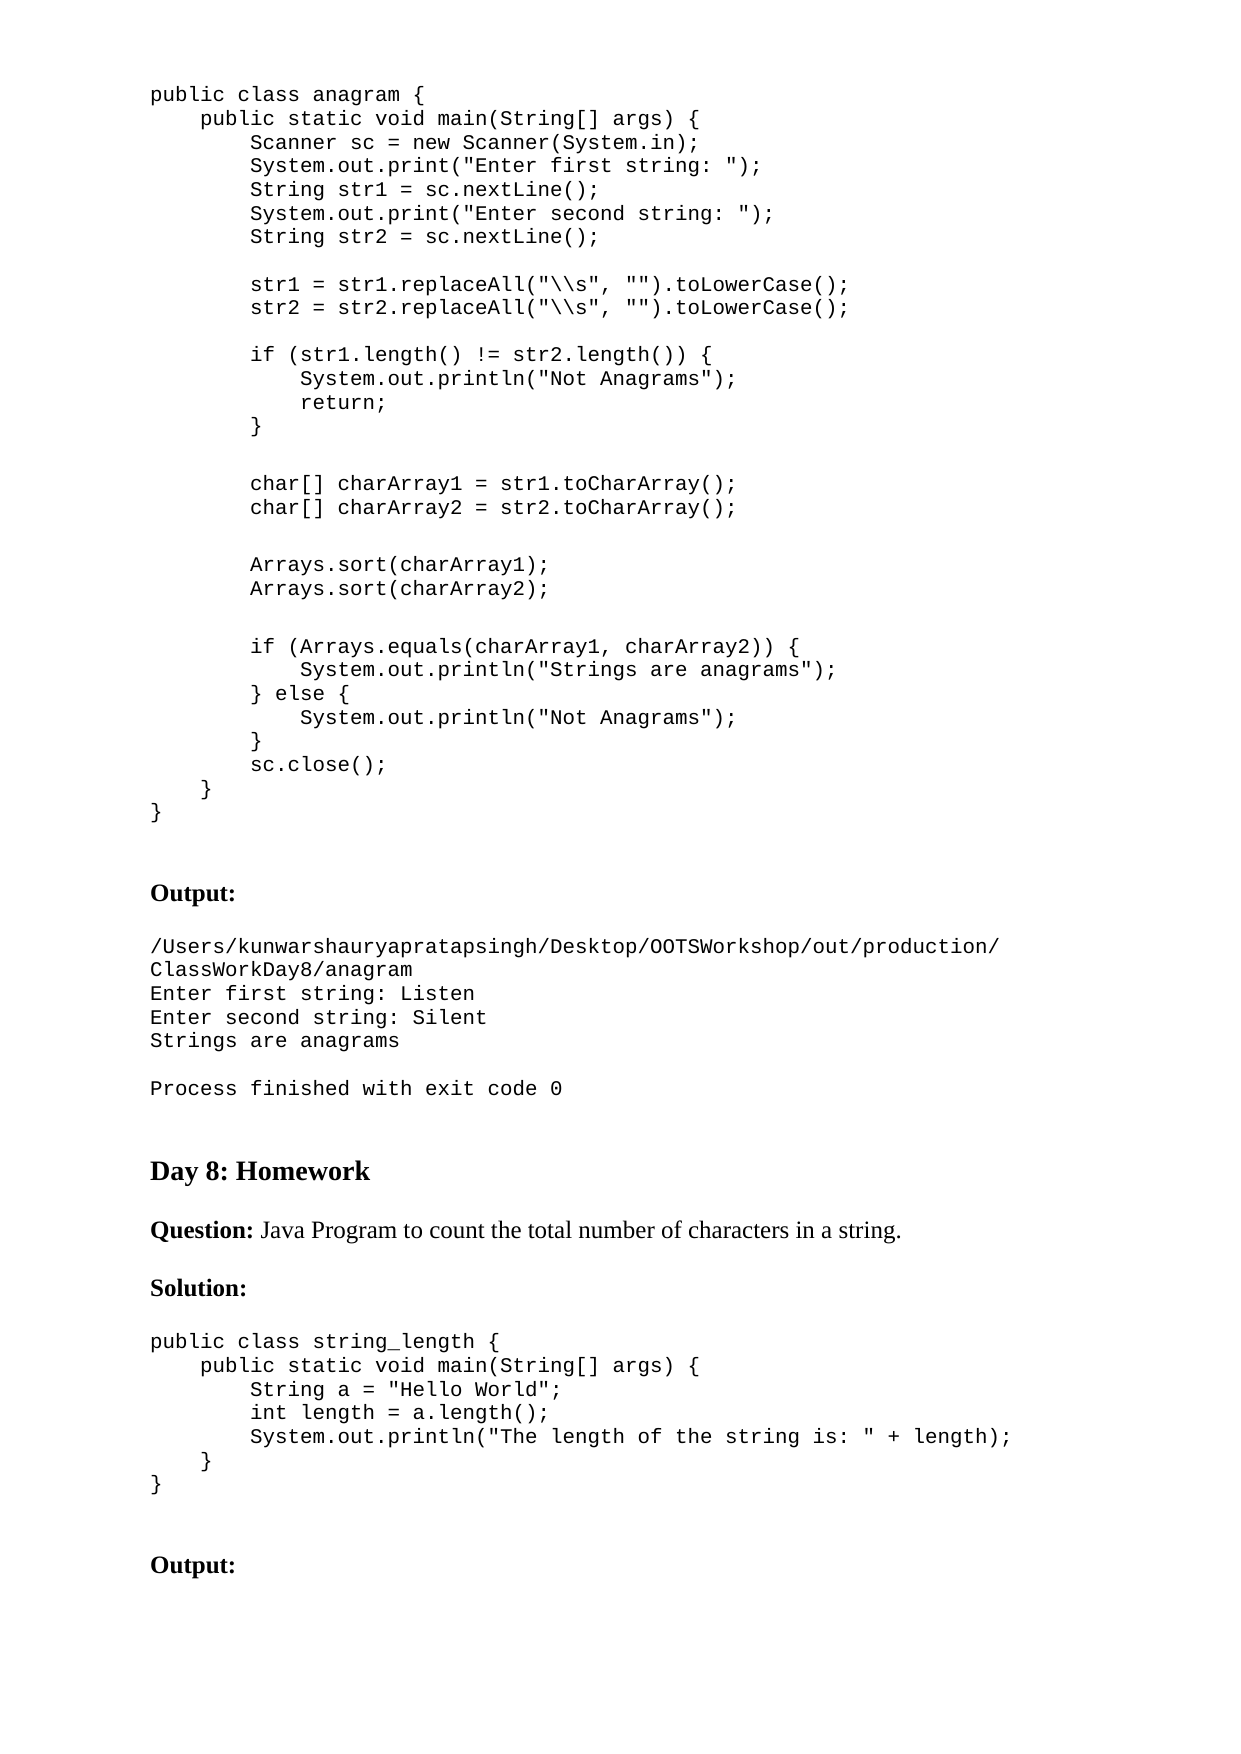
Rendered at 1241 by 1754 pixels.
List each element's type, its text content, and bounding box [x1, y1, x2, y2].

text Enter second string: Silent [150, 1007, 1090, 1030]
text char[] charArray2 = str2.toCharArray(); [150, 497, 1090, 520]
text if (Arrays.equals(charArray1, charArray2)) { [150, 636, 1090, 659]
text Output: [150, 878, 1090, 907]
text public static void main(String[] args) { [150, 108, 1090, 132]
text System.out.println("Not Anagrams"); [150, 368, 1090, 392]
text Arrays.sort(charArray2); [150, 578, 1090, 602]
text } [150, 1473, 1090, 1497]
text String a = "Hello World"; [150, 1379, 1090, 1402]
text int length = a.length(); [150, 1402, 1090, 1426]
text System.out.println("Not Anagrams"); [150, 707, 1090, 730]
text Strings are anagrams [150, 1030, 1090, 1054]
text str2 = str2.replaceAll("\\s", "").toLowerCase(); [150, 297, 1090, 321]
text } [150, 730, 1090, 754]
text Arrays.sort(charArray1); [150, 554, 1090, 578]
text Process finished with exit code 0 [150, 1078, 1090, 1101]
text } [150, 778, 1090, 801]
text /Users/kunwarshauryapratapsingh/Desktop/OOTSWorkshop/out/production/ClassWorkDay8/anagram [150, 936, 1090, 983]
text Solution: [150, 1273, 1090, 1302]
text System.out.print("Enter second string: "); [150, 203, 1090, 226]
text Question: Java Program to count the total number of characters in a string. [150, 1216, 1090, 1244]
text } [150, 415, 1090, 439]
text public class string_length { [150, 1331, 1090, 1355]
text String str2 = sc.nextLine(); [150, 226, 1090, 250]
text } [150, 801, 1090, 825]
text str1 = str1.replaceAll("\\s", "").toLowerCase(); [150, 273, 1090, 297]
text Enter first string: Listen [150, 983, 1090, 1007]
text String str1 = sc.nextLine(); [150, 179, 1090, 203]
text System.out.print("Enter first string: "); [150, 155, 1090, 179]
text public class anagram { [150, 84, 1090, 108]
text System.out.println("The length of the string is: " + length); [150, 1426, 1090, 1450]
text return; [150, 392, 1090, 415]
text public static void main(String[] args) { [150, 1355, 1090, 1379]
text sc.close(); [150, 754, 1090, 778]
text System.out.println("Strings are anagrams"); [150, 659, 1090, 683]
text } else { [150, 683, 1090, 707]
text Output: [150, 1550, 1090, 1578]
text } [150, 1450, 1090, 1473]
text char[] charArray1 = str1.toCharArray(); [150, 473, 1090, 497]
text Scanner sc = new Scanner(System.in); [150, 132, 1090, 155]
text if (str1.length() != str2.length()) { [150, 344, 1090, 368]
text Day 8: Homework [150, 1154, 1090, 1186]
